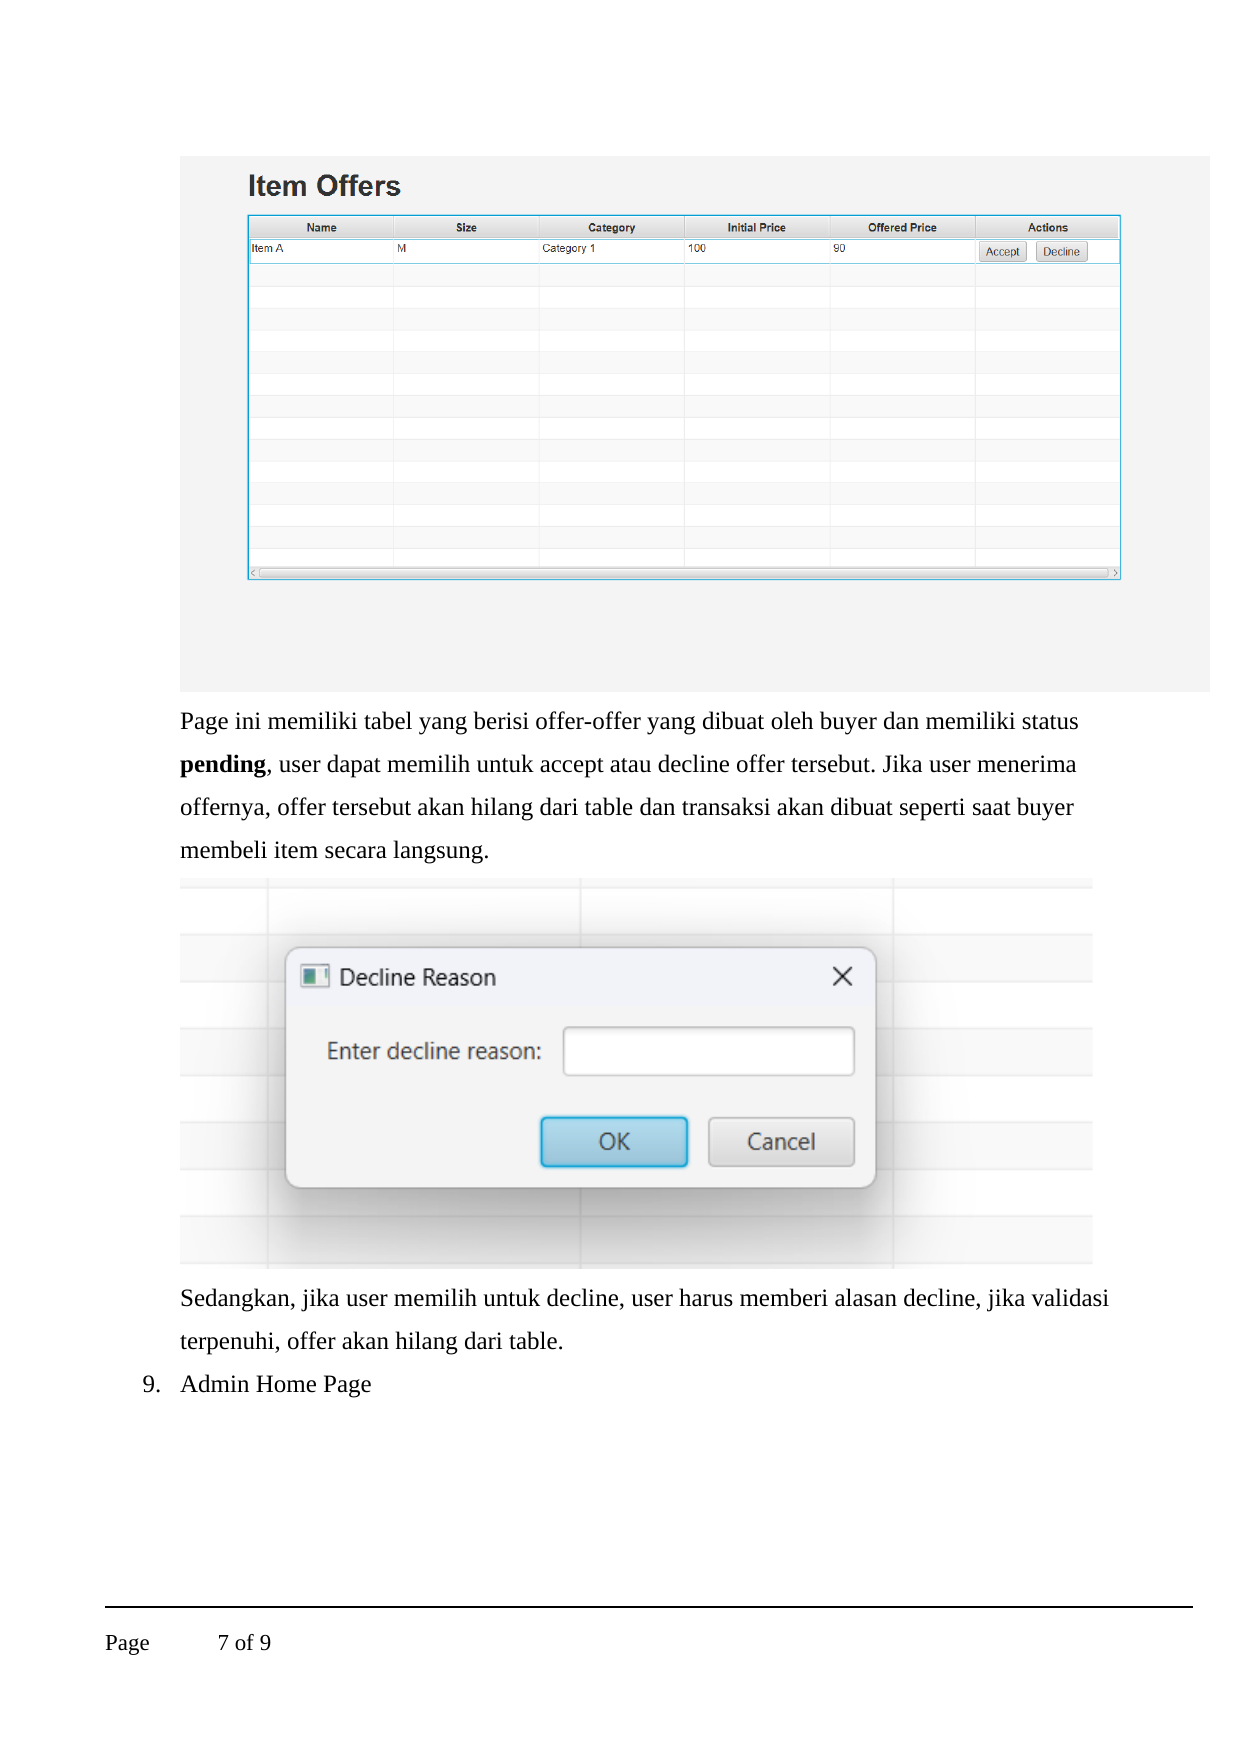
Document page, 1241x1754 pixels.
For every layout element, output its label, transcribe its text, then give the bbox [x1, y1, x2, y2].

picture [180, 878, 1093, 1269]
list Admin Home Page [142, 1369, 1135, 1398]
picture [180, 156, 1211, 692]
list Page ini memiliki tabel yang berisi offer-offer yang dibuat oleh buyer dan memiliki status pending, user dapat memilih untuk accept atau decline offer tersebut. Jika user menerima offernya, offer tersebut akan hilang dari table dan transaksi akan dibuat seperti saat buyer membeli item secara langsung. [180, 706, 1135, 864]
list Sedangkan, jika user memilih untuk decline, user harus memberi alasan decline, jika validasi terpenuhi, offer akan hilang dari table. [180, 1283, 1135, 1355]
